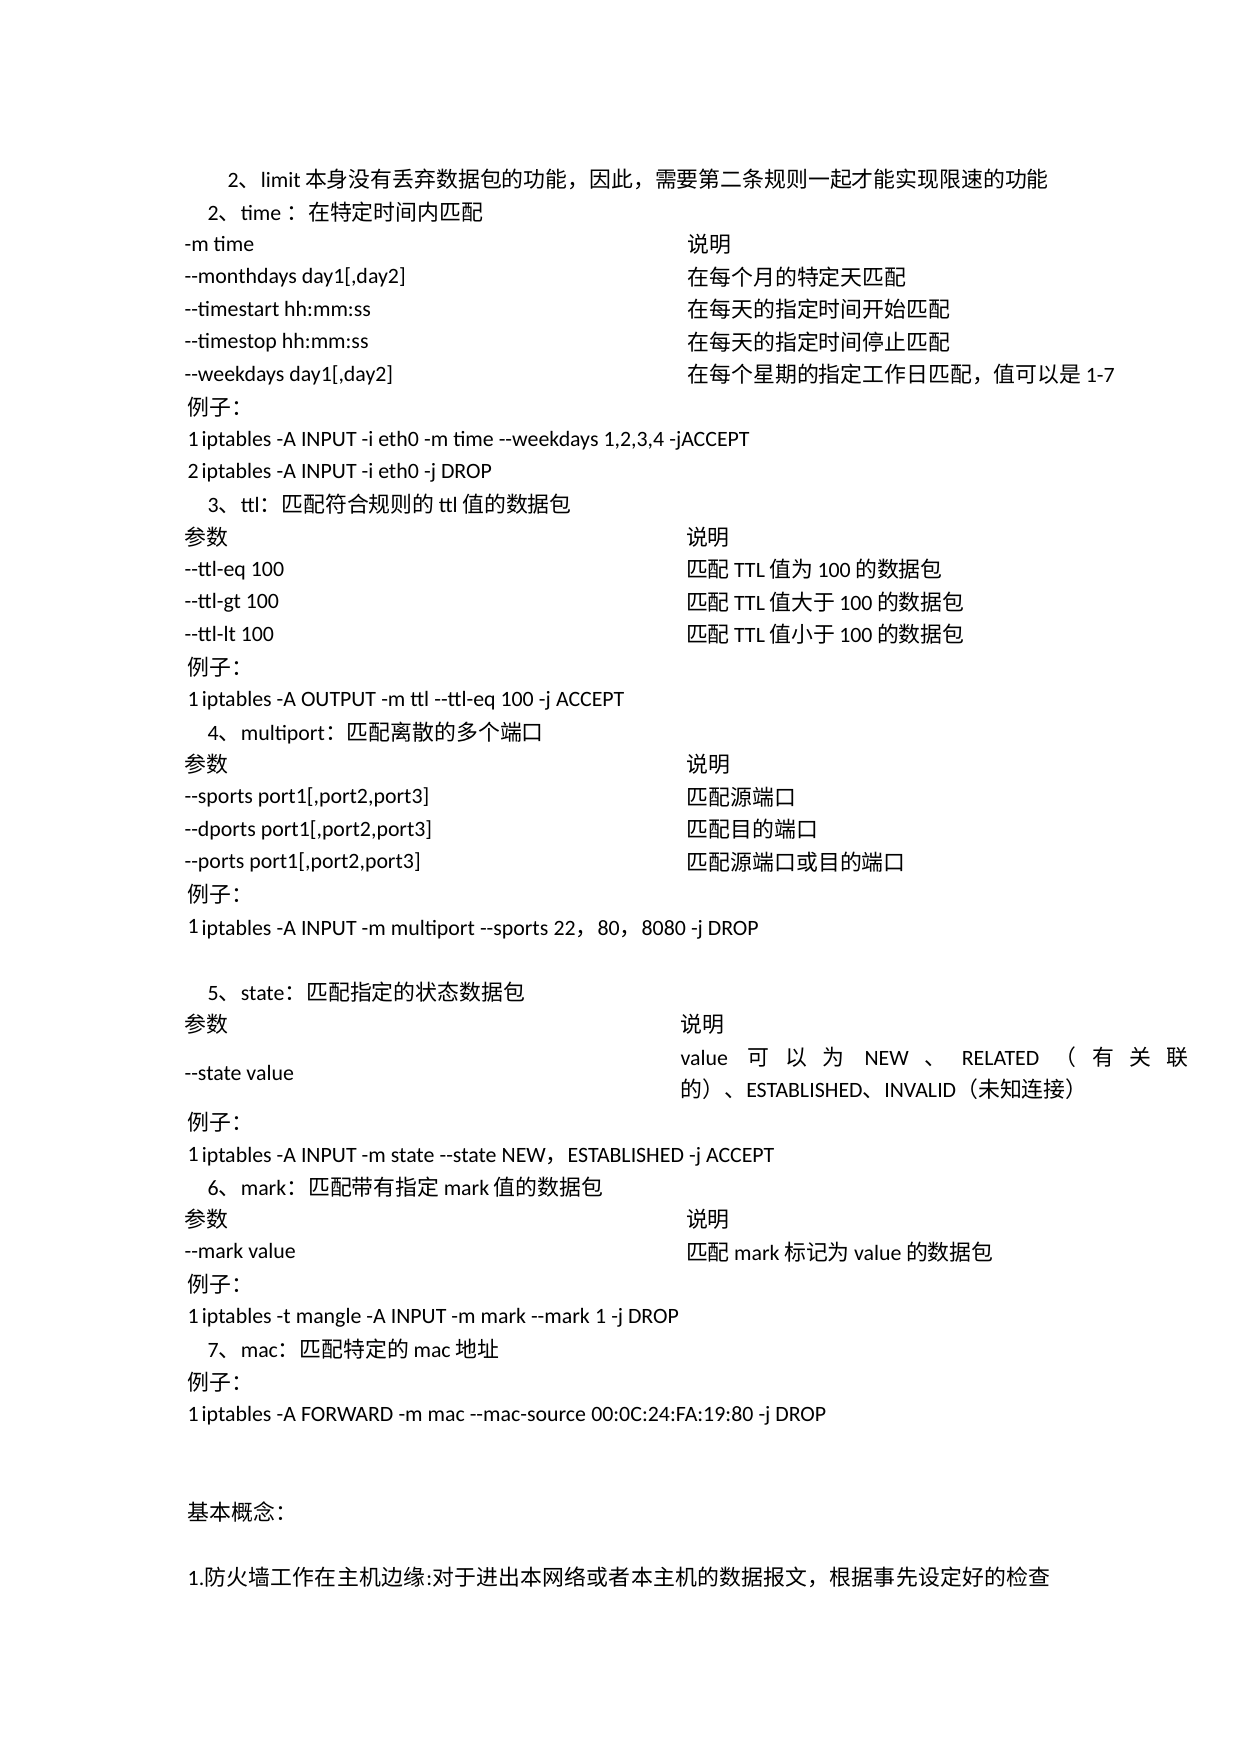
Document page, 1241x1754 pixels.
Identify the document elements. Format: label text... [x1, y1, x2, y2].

table_cell 在每个月的特定天匹配 [688, 260, 1189, 292]
table_header iptables -A OUTPUT -m ttl --ttl-eq 100 -j ACCEPT [202, 682, 925, 714]
table_header 参数 [184, 1007, 680, 1039]
table_cell --sports port1[,port2,port3] [184, 780, 687, 812]
text 2、time ：在特定时间内匹配 [187, 194, 1053, 227]
table_header iptables -A FORWARD -m mac --mac-source 00:0C:24:FA:19:80 -j DROP [201, 1397, 1184, 1429]
text 6、mark：匹配带有指定mark值的数据包 [187, 1169, 1053, 1202]
text 4、multiport：匹配离散的多个端口 [187, 714, 1053, 747]
table_header iptables -A INPUT -m multiport --sports 22，80，8080 -j DROP [201, 910, 1100, 942]
table_cell 匹配目的端口 [687, 812, 1189, 844]
table_header 说明 [686, 520, 1189, 552]
table_cell 匹配源端口 [687, 780, 1189, 812]
table_cell --weekdays day1[,day2] [184, 357, 687, 389]
table_cell 在每天的指定时间开始匹配 [688, 292, 1189, 324]
table_cell --dports port1[,port2,port3] [184, 812, 687, 844]
table_header 参数 [184, 747, 687, 779]
table_cell 匹配TTL值大于100的数据包 [686, 585, 1189, 617]
text 例子： [187, 1364, 1053, 1397]
table_cell --ttl-eq 100 [184, 552, 686, 584]
table_cell 在每个星期的指定工作日匹配，值可以是1-7 [688, 357, 1189, 389]
table_cell --ports port1[,port2,port3] [184, 845, 687, 877]
table_cell --timestart hh:mm:ss [184, 292, 687, 324]
table_header 说明 [680, 1007, 1189, 1039]
text 例子： [187, 1104, 1053, 1137]
table_cell --state value [184, 1040, 680, 1104]
table_header 1 [188, 1397, 201, 1429]
table_header iptables -A INPUT -i eth0 -m time --weekdays 1,2,3,4 -jACCEPT iptables -A INPUT -i eth0 -j DROP [201, 422, 1137, 487]
table_cell 匹配源端口或目的端口 [687, 845, 1189, 877]
table_cell 匹配TTL值小于100的数据包 [686, 617, 1189, 649]
table_header 1 [188, 910, 201, 942]
table_header 参数 [184, 520, 686, 552]
table_header iptables -t mangle -A INPUT -m mark --mark 1 -j DROP [202, 1300, 997, 1332]
table_cell 在每天的指定时间停止匹配 [688, 325, 1189, 357]
text 例子： [187, 389, 1053, 422]
table_cell --mark value [184, 1235, 686, 1267]
table_header 参数 [184, 1202, 686, 1234]
text 例子： [187, 877, 1053, 909]
text 例子： [187, 649, 1053, 682]
table_header 1 [188, 1137, 202, 1169]
table_header 1 2 [188, 422, 201, 487]
table_cell --timestop hh:mm:ss [184, 325, 687, 357]
table_header 1 [188, 682, 202, 714]
table_cell 匹配mark标记为value的数据包 [686, 1235, 1189, 1267]
table_header 说明 [687, 747, 1189, 779]
table_header 1 [188, 1300, 202, 1332]
text 基本概念： [187, 1494, 1053, 1527]
text 例子： [187, 1267, 1053, 1299]
text 7、mac：匹配特定的mac地址 [187, 1332, 1053, 1364]
text 2、limit本身没有丢弃数据包的功能，因此，需要第二条规则一起才能实现限速的功能 [187, 162, 1053, 194]
table_cell value可以为NEW、RELATED（有关联的）、ESTABLISHED、INVALID（未知连接） [680, 1040, 1189, 1104]
text 3、ttl：匹配符合规则的ttl值的数据包 [187, 487, 1053, 519]
table_cell --ttl-lt 100 [184, 617, 686, 649]
table_header 说明 [688, 227, 1189, 259]
text 5、state：匹配指定的状态数据包 [187, 974, 1053, 1007]
table_cell --monthdays day1[,day2] [184, 260, 687, 292]
table_header -m time [184, 227, 687, 259]
table_cell --ttl-gt 100 [184, 585, 686, 617]
table_header iptables -A INPUT -m state --state NEW，ESTABLISHED -j ACCEPT [202, 1137, 1122, 1169]
table_cell 匹配TTL值为100的数据包 [686, 552, 1189, 584]
table_header 说明 [686, 1202, 1189, 1234]
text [187, 1559, 1053, 1592]
